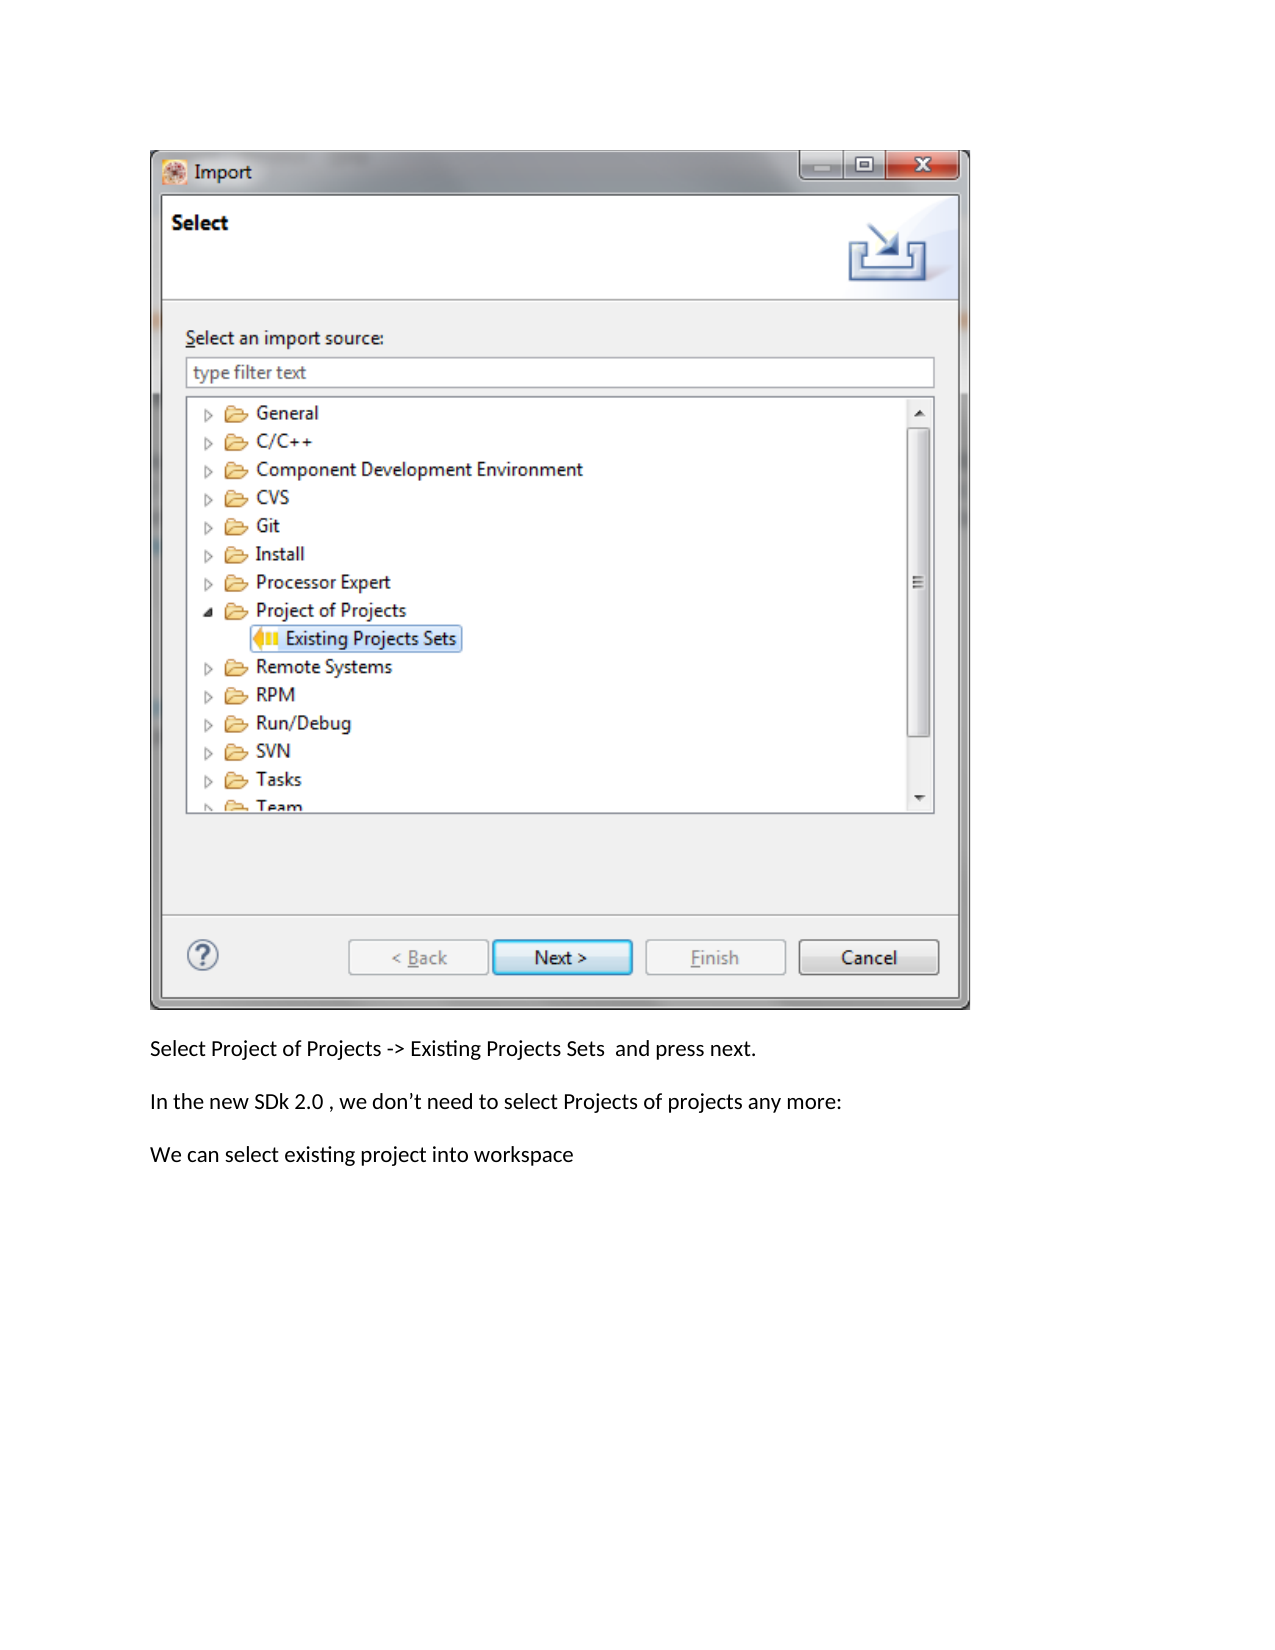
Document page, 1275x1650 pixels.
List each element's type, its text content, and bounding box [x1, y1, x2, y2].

text In the new SDk 2.0 , we don’t need to select Projects of projects any more: [150, 1087, 1125, 1115]
picture [150, 150, 971, 1010]
text We can select existing project into workspace [150, 1140, 1125, 1168]
text Select Project of Projects -> Existing Projects Sets and press next. [150, 1034, 1125, 1062]
